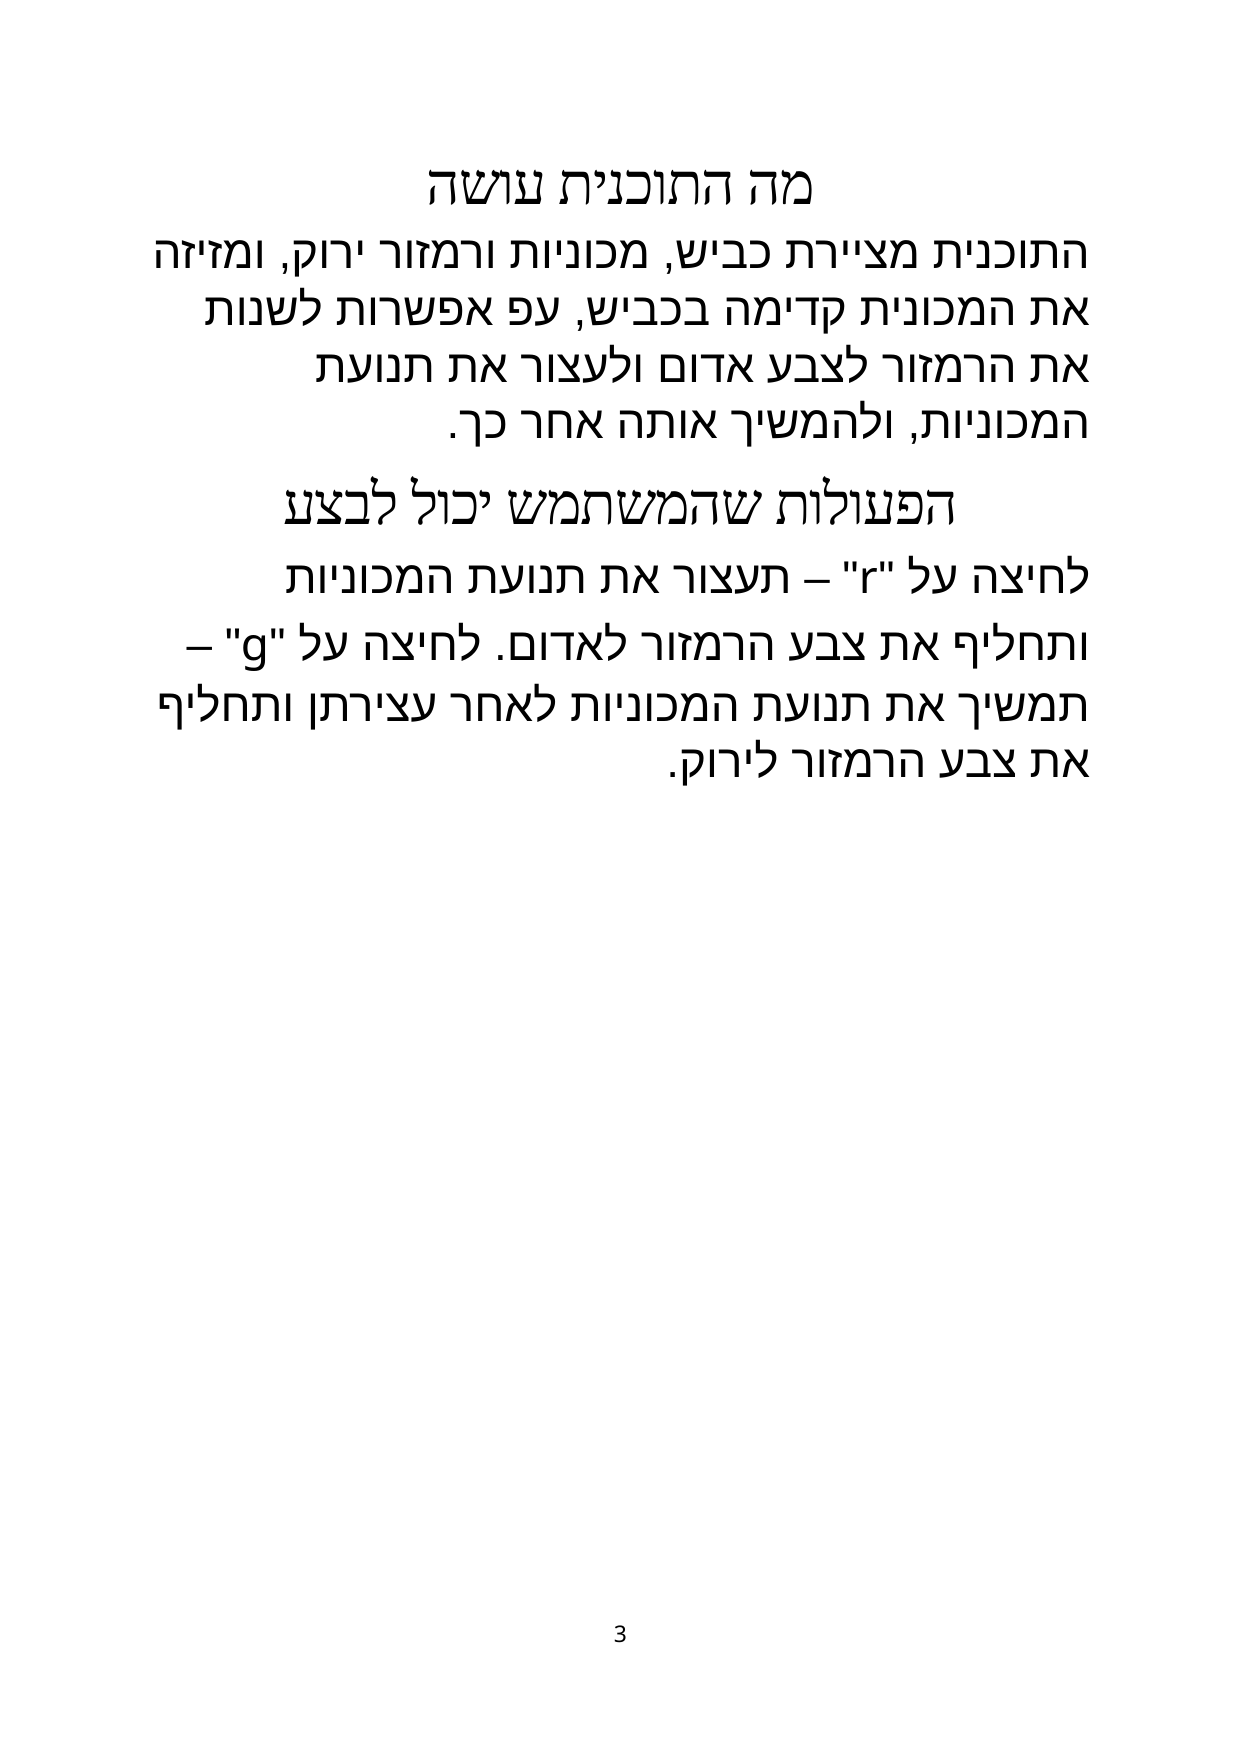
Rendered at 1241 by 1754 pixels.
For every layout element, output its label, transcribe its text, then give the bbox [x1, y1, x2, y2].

text לחיצה על "r" – תעצור את תנועת המכוניות ותחליף את צבע הרמזור לאדום. לחיצה על "g" – תמשיך את תנועת המכוניות לאחר עצירתן ותחליף את צבע הרמזור לירוק. [150, 545, 1090, 788]
title מה התוכנית עושה [150, 150, 1090, 217]
title הפעולות שהמשתמש יכול לבצע [150, 469, 1090, 537]
text התוכנית מציירת כביש, מכוניות ורמזור ירוק, ומזיזה את המכונית קדימה בכביש, עפ אפשרות לשנות את הרמזור לצבע אדום ולעצור את תנועת המכוניות, ולהמשיך אותה אחר כך. [150, 225, 1090, 449]
